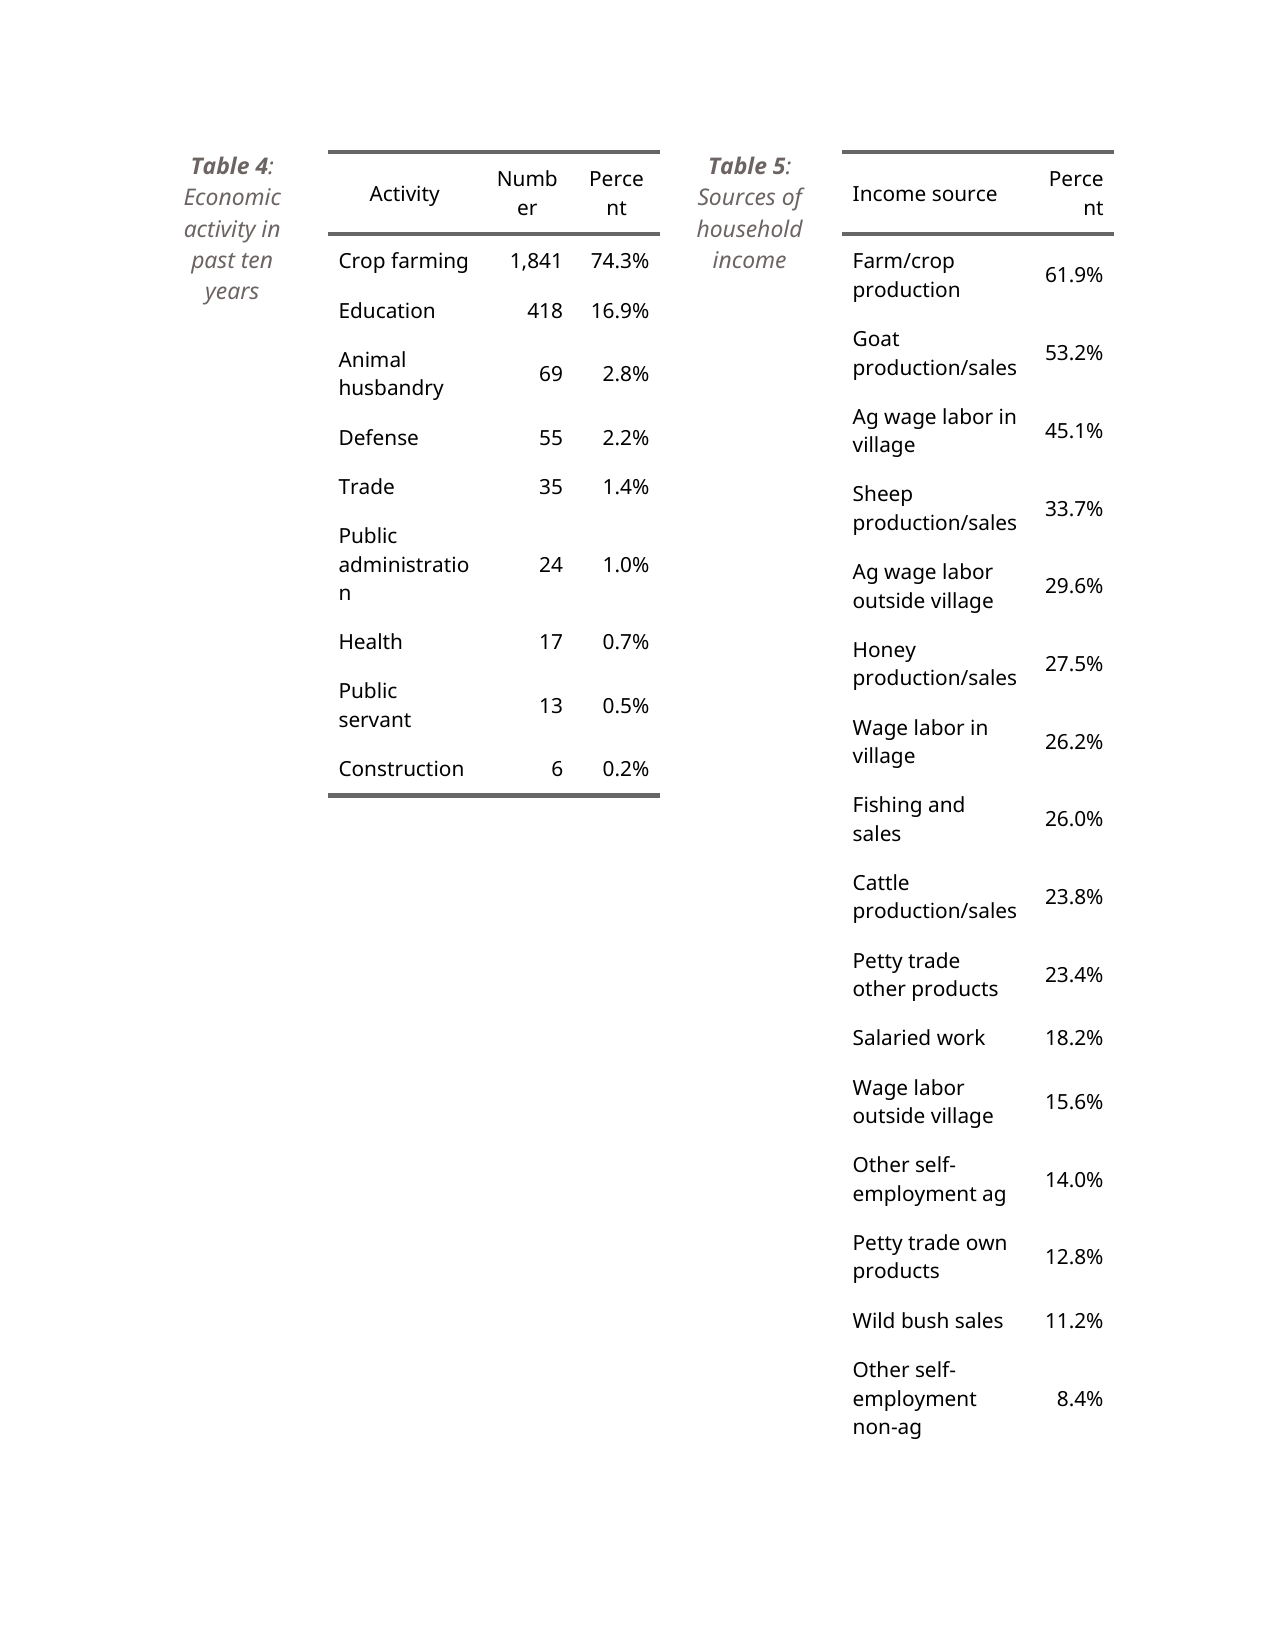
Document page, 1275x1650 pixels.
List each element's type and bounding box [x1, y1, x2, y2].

table_header [671, 150, 831, 1451]
table_header [150, 150, 317, 1451]
table_header [831, 150, 1125, 1451]
table_header [317, 150, 671, 1451]
